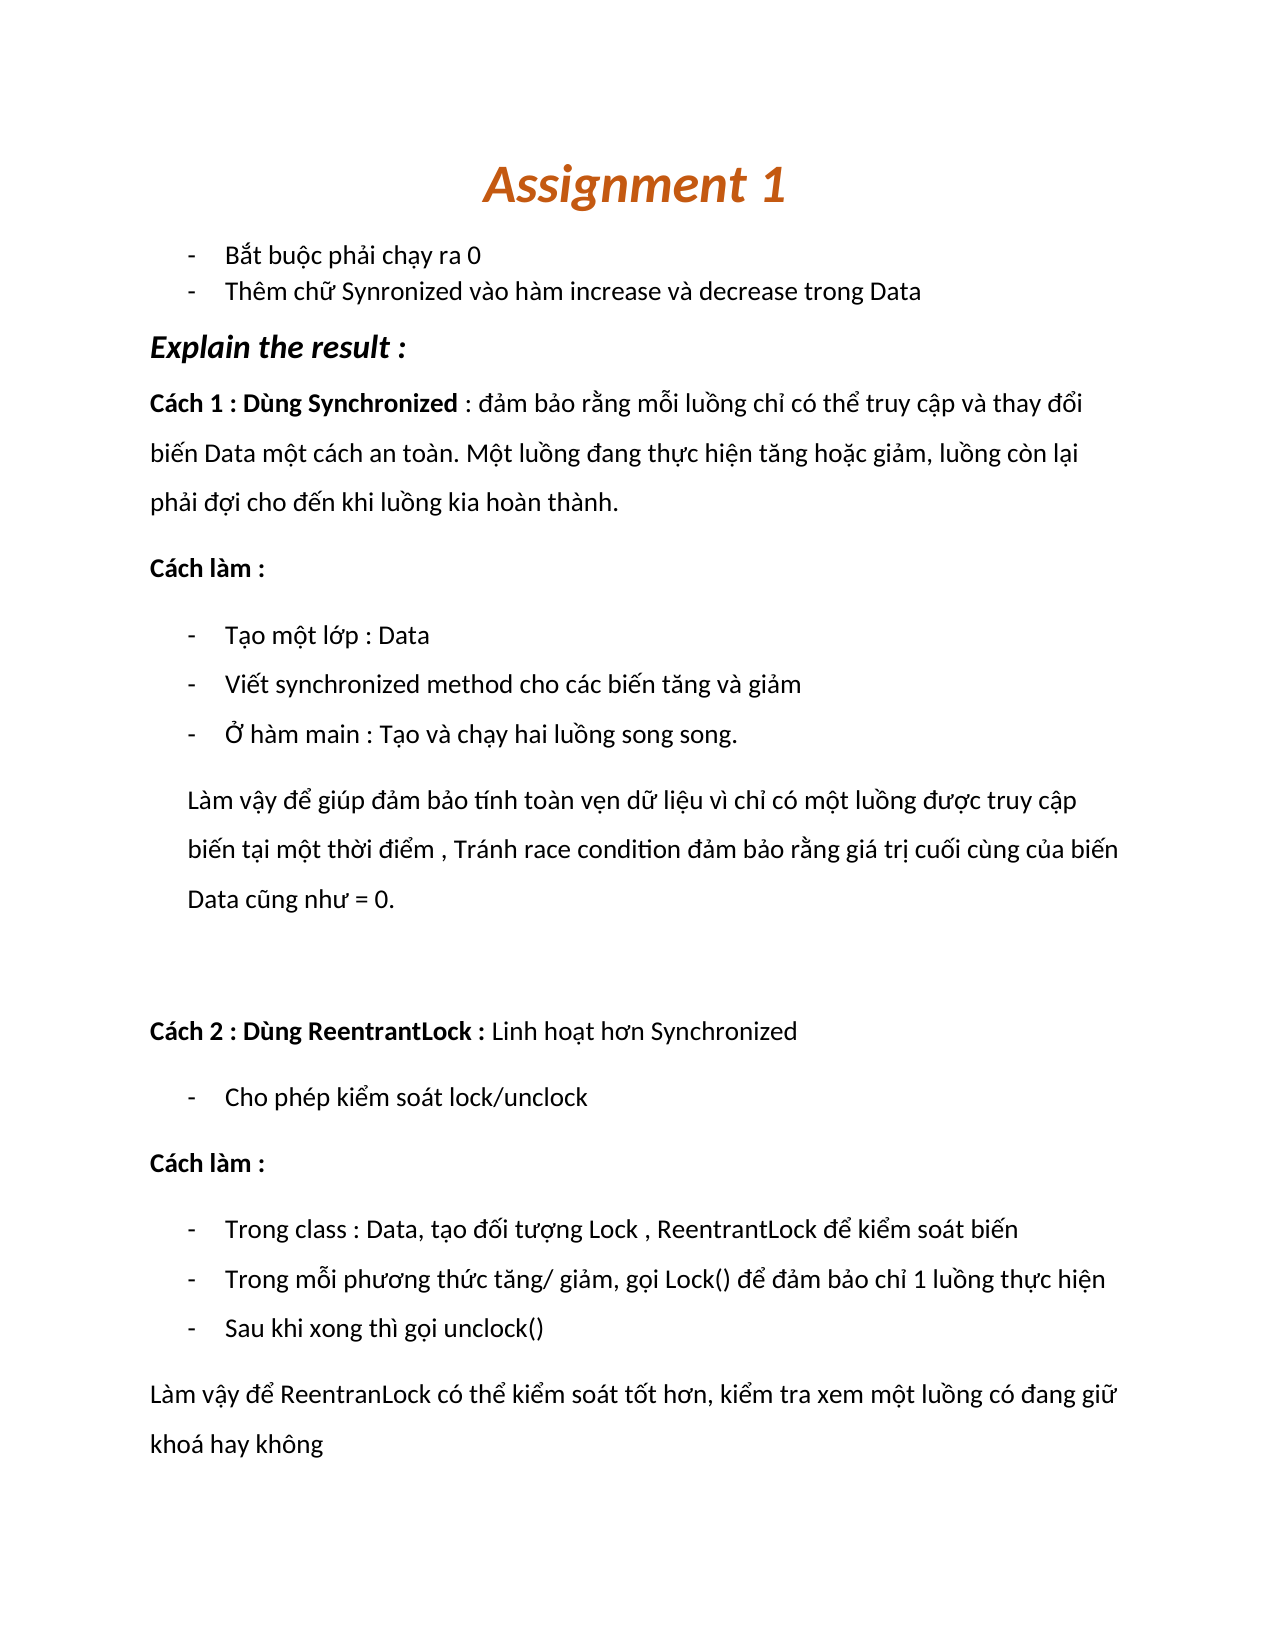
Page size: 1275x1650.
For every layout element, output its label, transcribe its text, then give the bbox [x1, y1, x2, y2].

text Cách làm : [150, 1146, 1125, 1179]
text Làm vậy để ReentranLock có thể kiểm soát tốt hơn, kiểm tra xem một luồng có đang giữ khoá hay không [150, 1378, 1125, 1460]
text Cách làm : [150, 552, 1125, 585]
text Explain the result : [150, 326, 1125, 367]
list Ở hàm main : Tạo và chạy hai luồng song song. [187, 717, 1125, 750]
list Tạo một lớp : Data [187, 618, 1125, 651]
list Thêm chữ Synronized vào hàm increase và decrease trong Data [187, 274, 1125, 307]
list Sau khi xong thì gọi unclock() [187, 1312, 1125, 1344]
list Viết synchronized method cho các biến tăng và giảm [187, 667, 1125, 700]
text Cách 1 : Dùng Synchronized : đảm bảo rằng mỗi luồng chỉ có thể truy cập và thay đổi biến Data một cách an toàn. Một luồng đang thực hiện tăng hoặc giảm, luồng còn lại phải đợi cho đến khi luồng kia hoàn thành. [150, 387, 1125, 518]
list Cho phép kiểm soát lock/unclock [187, 1080, 1125, 1113]
list Trong class : Data, tạo đối tượng Lock , ReentrantLock để kiểm soát biến [187, 1213, 1125, 1246]
text Assignment 1 [150, 150, 1125, 216]
text Cách 2 : Dùng ReentrantLock : Linh hoạt hơn Synchronized [150, 1014, 1125, 1047]
list Trong mỗi phương thức tăng/ giảm, gọi Lock() để đảm bảo chỉ 1 luồng thực hiện [187, 1262, 1125, 1295]
text Làm vậy để giúp đảm bảo tính toàn vẹn dữ liệu vì chỉ có một luồng được truy cập biến tại một thời điểm , Tránh race condition đảm bảo rằng giá trị cuối cùng của biến Data cũng như = 0. [187, 783, 1125, 915]
list Bắt buộc phải chạy ra 0 [187, 238, 1125, 271]
